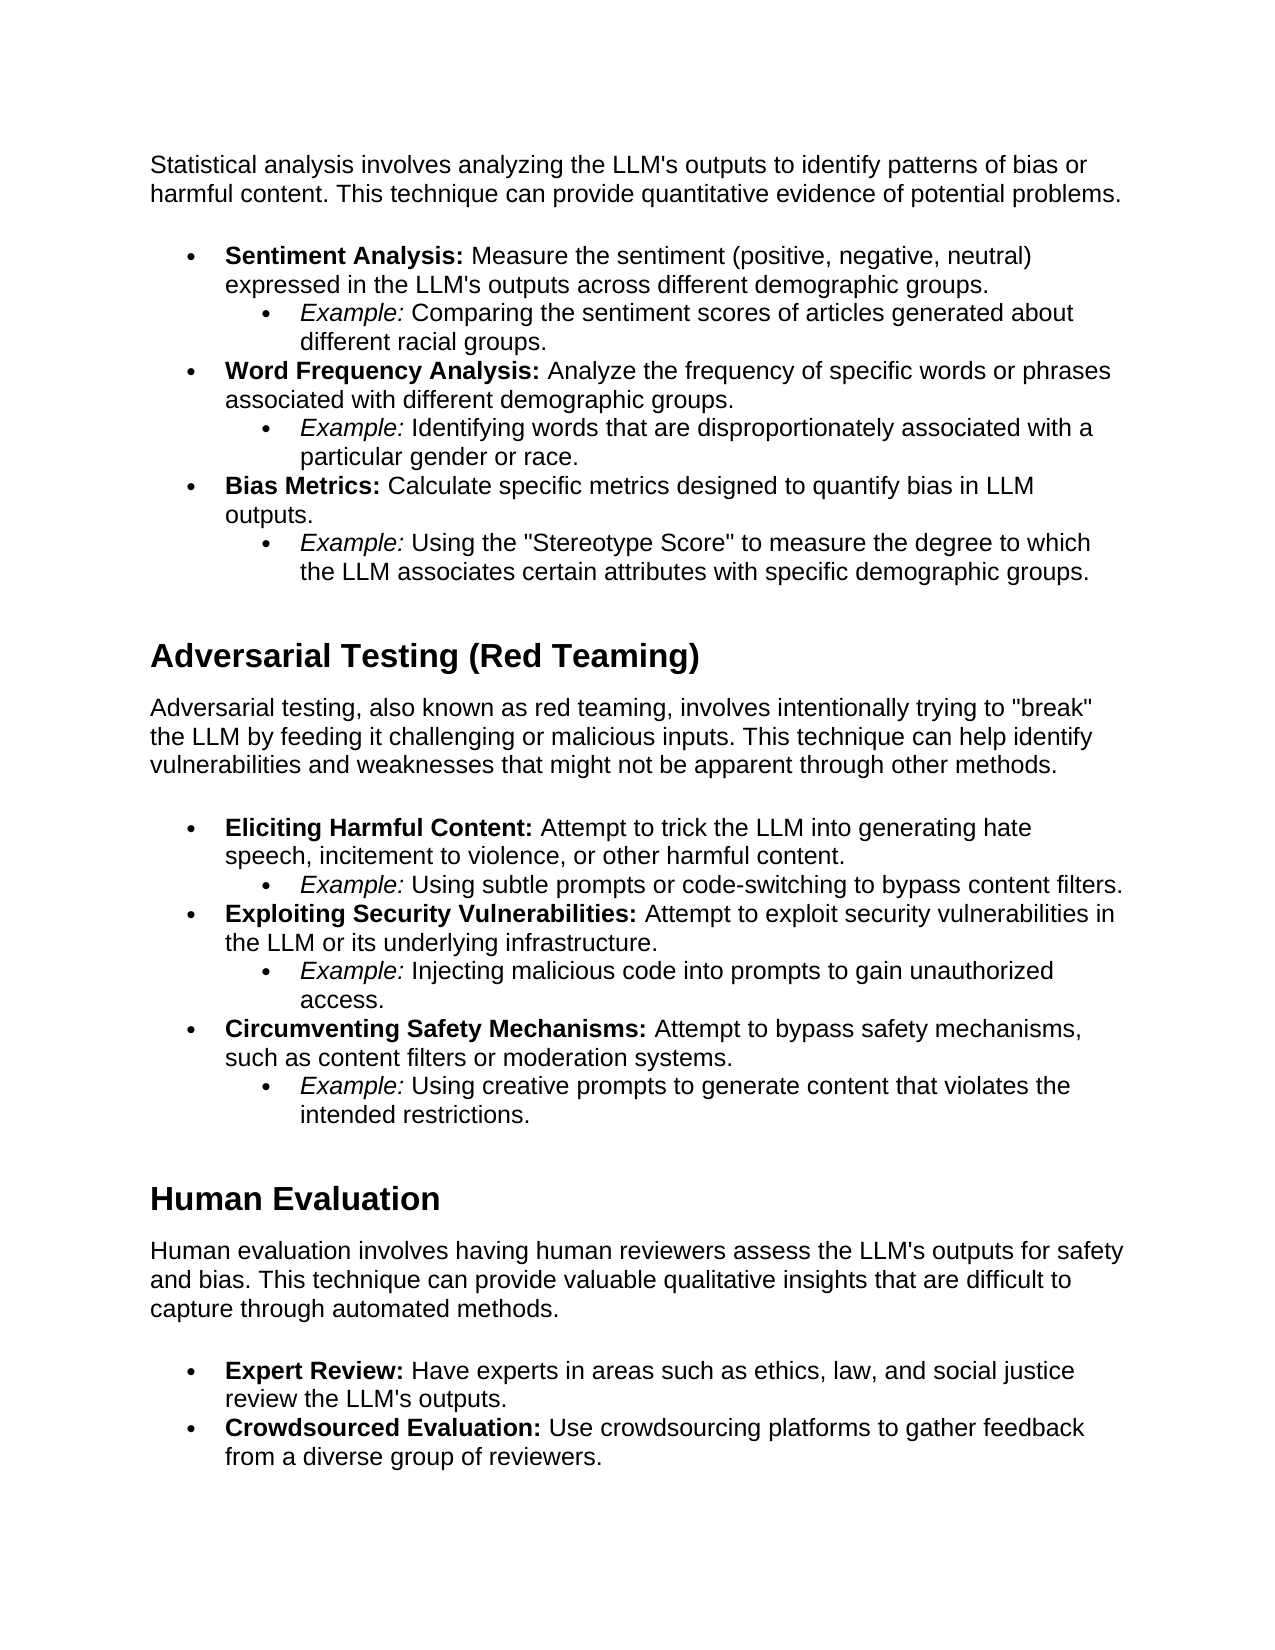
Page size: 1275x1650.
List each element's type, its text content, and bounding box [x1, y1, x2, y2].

list Example: Identifying words that are disproportionately associated with a particular gender or race. [262, 413, 1125, 471]
list Example: Injecting malicious code into prompts to gain unauthorized access. [262, 956, 1125, 1014]
list Circumventing Safety Mechanisms: Attempt to bypass safety mechanisms, such as content filters or moderation systems. [187, 1014, 1125, 1071]
list Expert Review: Have experts in areas such as ethics, law, and social justice review the LLM's outputs. [187, 1356, 1125, 1413]
list Eliciting Harmful Content: Attempt to trick the LLM into generating hate speech, incitement to violence, or other harmful content. [187, 813, 1125, 870]
text Human evaluation involves having human reviewers assess the LLM's outputs for safety and bias. This technique can provide valuable qualitative insights that are difficult to capture through automated methods. [150, 1236, 1125, 1322]
text Adversarial testing, also known as red teaming, involves intentionally trying to "break" the LLM by feeding it challenging or malicious inputs. This technique can help identify vulnerabilities and weaknesses that might not be apparent through other methods. [150, 693, 1125, 779]
list Example: Using subtle prompts or code-switching to bypass content filters. [262, 870, 1125, 899]
text Human Evaluation [150, 1179, 1125, 1217]
list Example: Using the "Stereotype Score" to measure the degree to which the LLM associates certain attributes with specific demographic groups. [262, 528, 1125, 586]
list Word Frequency Analysis: Analyze the frequency of specific words or phrases associated with different demographic groups. [187, 356, 1125, 413]
list Example: Using creative prompts to generate content that violates the intended restrictions. [262, 1071, 1125, 1129]
text Adversarial Testing (Red Teaming) [150, 636, 1125, 674]
list Bias Metrics: Calculate specific metrics designed to quantify bias in LLM outputs. [187, 471, 1125, 528]
list Exploiting Security Vulnerabilities: Attempt to exploit security vulnerabilities in the LLM or its underlying infrastructure. [187, 899, 1125, 956]
text Statistical analysis involves analyzing the LLM's outputs to identify patterns of bias or harmful content. This technique can provide quantitative evidence of potential problems. [150, 150, 1125, 207]
list Crowdsourced Evaluation: Use crowdsourcing platforms to gather feedback from a diverse group of reviewers. [187, 1413, 1125, 1471]
list Sentiment Analysis: Measure the sentiment (positive, negative, neutral) expressed in the LLM's outputs across different demographic groups. [187, 241, 1125, 298]
list Example: Comparing the sentiment scores of articles generated about different racial groups. [262, 298, 1125, 356]
